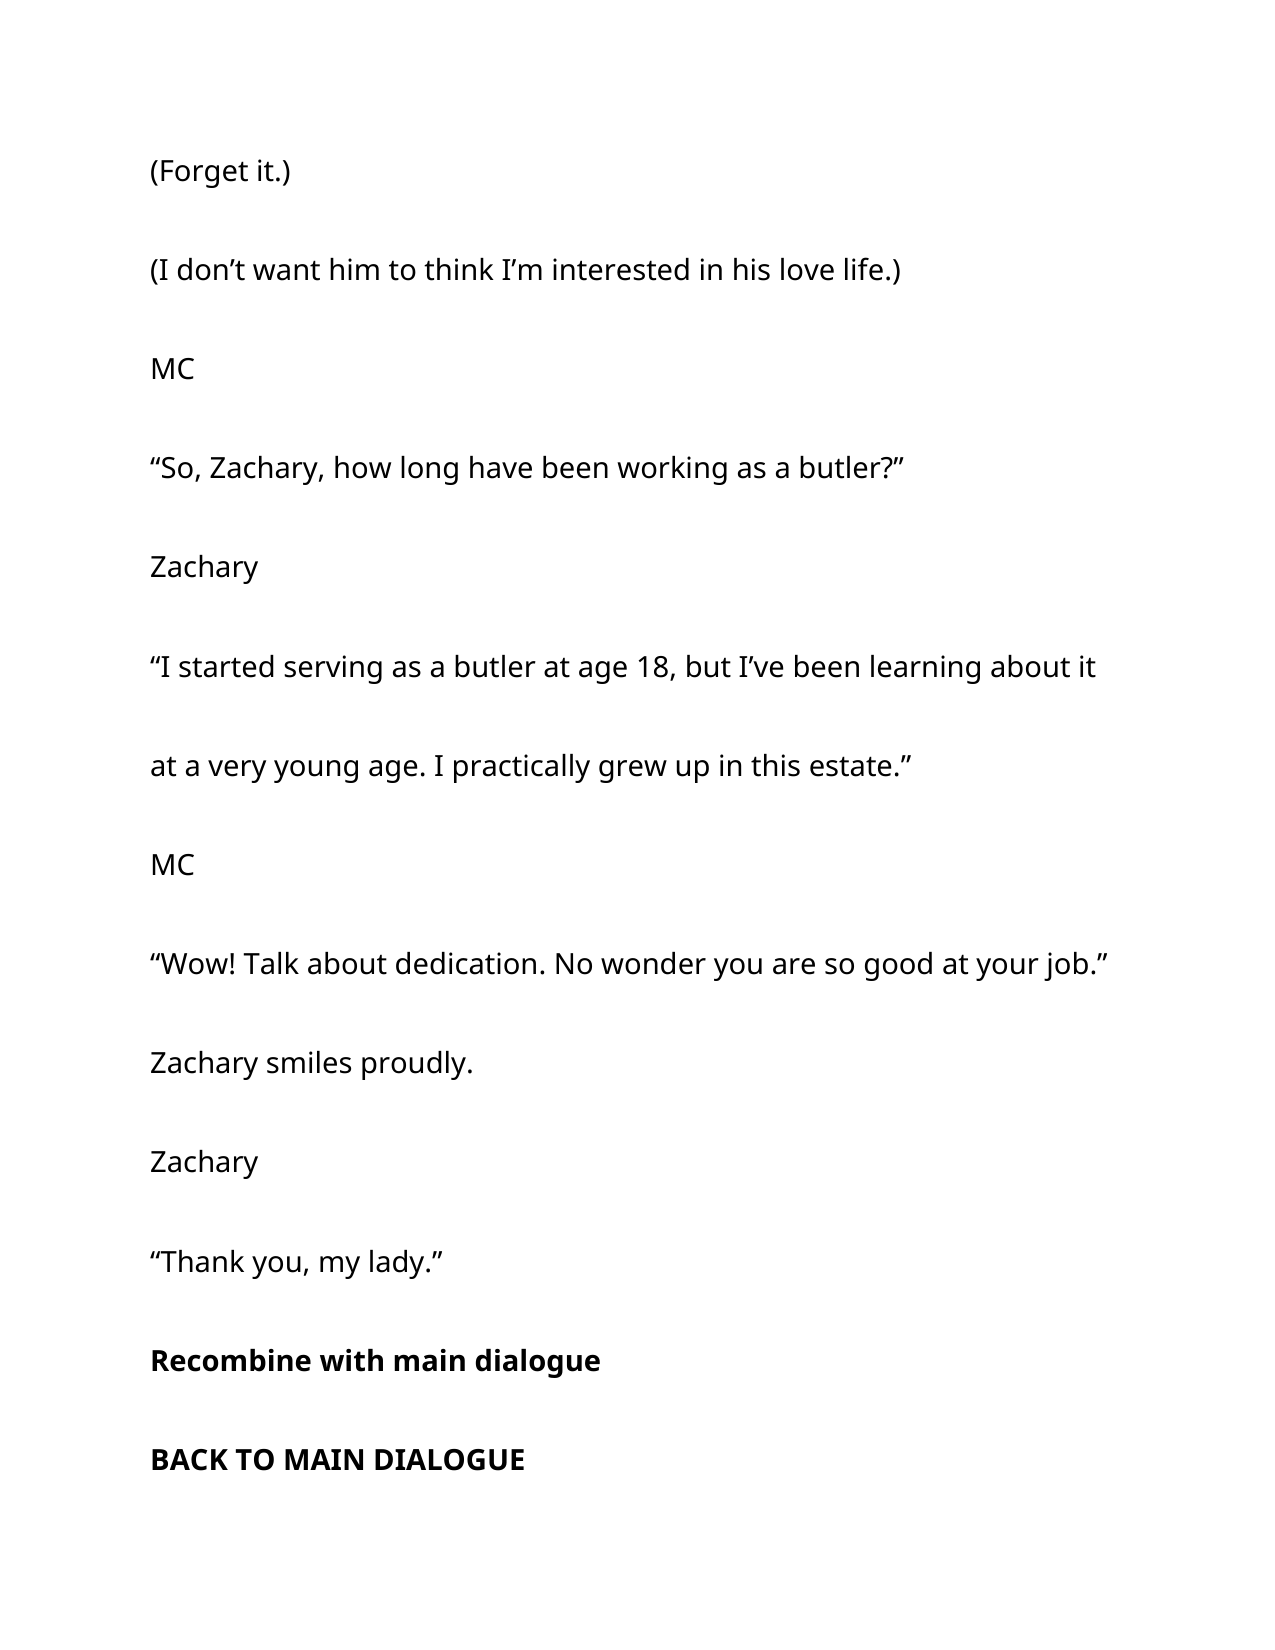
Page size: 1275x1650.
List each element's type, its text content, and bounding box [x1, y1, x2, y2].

text BACK TO MAIN DIALOGUE [150, 1439, 1125, 1479]
text (Forget it.) [150, 150, 1125, 190]
text “So, Zachary, how long have been working as a butler?” [150, 447, 1125, 487]
text “Thank you, my lady.” [150, 1241, 1125, 1281]
text “Wow! Talk about dedication. No wonder you are so good at your job.” [150, 943, 1125, 983]
text Zachary [150, 547, 1125, 586]
text “I started serving as a butler at age 18, but I’ve been learning about it at a very young age. I practically grew up in this estate.” [150, 646, 1125, 785]
text MC [150, 844, 1125, 884]
text Zachary [150, 1142, 1125, 1181]
text Recombine with main dialogue [150, 1340, 1125, 1380]
text Zachary smiles proudly. [150, 1042, 1125, 1082]
text (I don’t want him to think I’m interested in his love life.) [150, 249, 1125, 289]
text MC [150, 348, 1125, 388]
